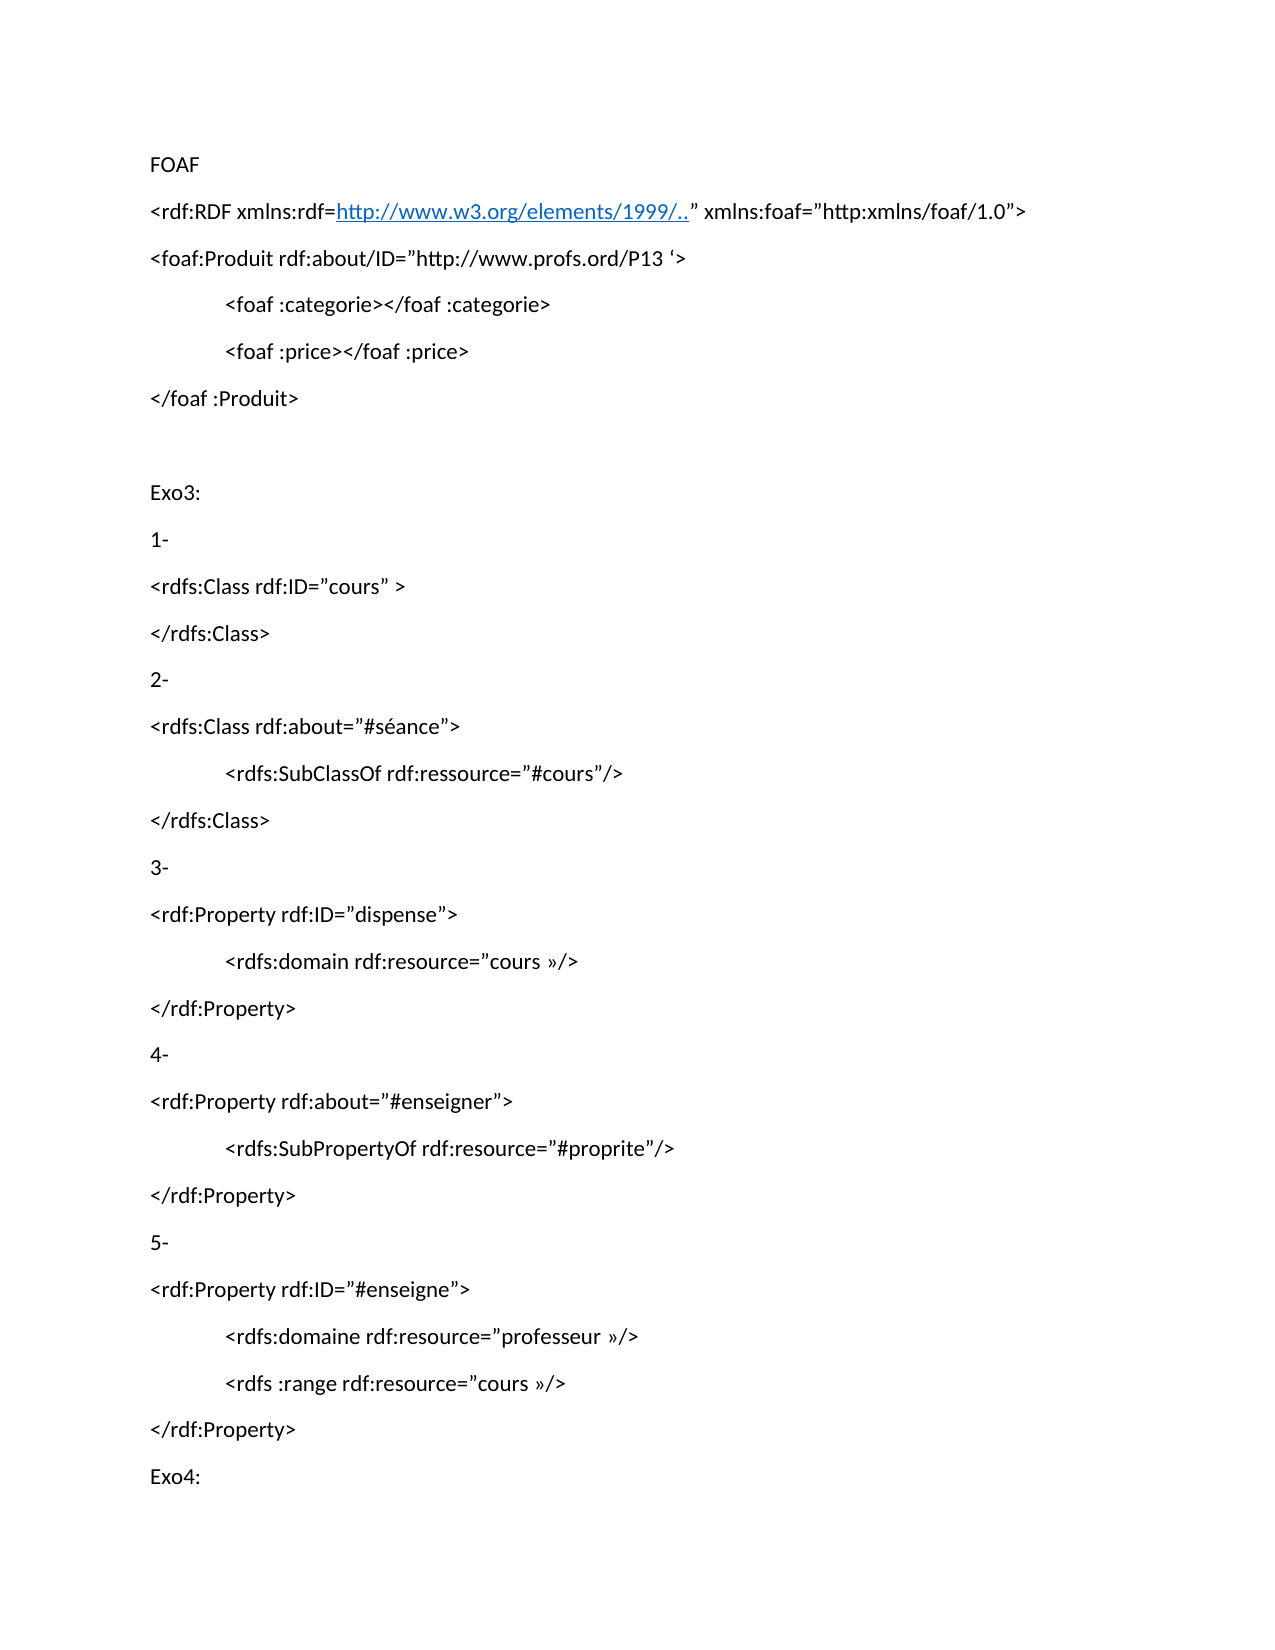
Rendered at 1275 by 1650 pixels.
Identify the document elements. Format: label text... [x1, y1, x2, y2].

text Exo3: [150, 478, 1125, 506]
text <foaf :categorie></foaf :categorie> [150, 291, 1125, 319]
text <rdfs :range rdf:resource=”cours »/> [150, 1369, 1125, 1397]
text </rdf:Property> [150, 1416, 1125, 1444]
text </rdfs:Class> [150, 619, 1125, 647]
text FOAF [150, 150, 1125, 178]
text <rdfs:Class rdf:ID=”cours” > [150, 572, 1125, 600]
text <rdfs:Class rdf:about=”#séance”> [150, 712, 1125, 741]
text <foaf:Produit rdf:about/ID=”http://www.profs.ord/P13 ‘> [150, 244, 1125, 272]
text <rdfs:domain rdf:resource=”cours »/> [150, 947, 1125, 975]
text 1- [150, 525, 1125, 553]
text <rdfs:SubClassOf rdf:ressource=”#cours”/> [150, 759, 1125, 787]
text <rdf:RDF xmlns:rdf=http://www.w3.org/elements/1999/..” xmlns:foaf=”http:xmlns/foaf/1.0”> [150, 197, 1125, 225]
text </rdfs:Class> [150, 806, 1125, 834]
text 2- [150, 666, 1125, 694]
text <foaf :price></foaf :price> [150, 337, 1125, 366]
text <rdfs:domaine rdf:resource=”professeur »/> [150, 1322, 1125, 1350]
text </rdf:Property> [150, 994, 1125, 1022]
text <rdf:Property rdf:ID=”#enseigne”> [150, 1275, 1125, 1303]
text </rdf:Property> [150, 1181, 1125, 1209]
text <rdf:Property rdf:ID=”dispense”> [150, 900, 1125, 928]
text 3- [150, 853, 1125, 881]
text 4- [150, 1041, 1125, 1069]
text 5- [150, 1228, 1125, 1256]
text Exo4: [150, 1462, 1125, 1491]
text <rdf:Property rdf:about=”#enseigner”> [150, 1087, 1125, 1116]
text </foaf :Produit> [150, 384, 1125, 412]
text <rdfs:SubPropertyOf rdf:resource=”#proprite”/> [150, 1134, 1125, 1162]
